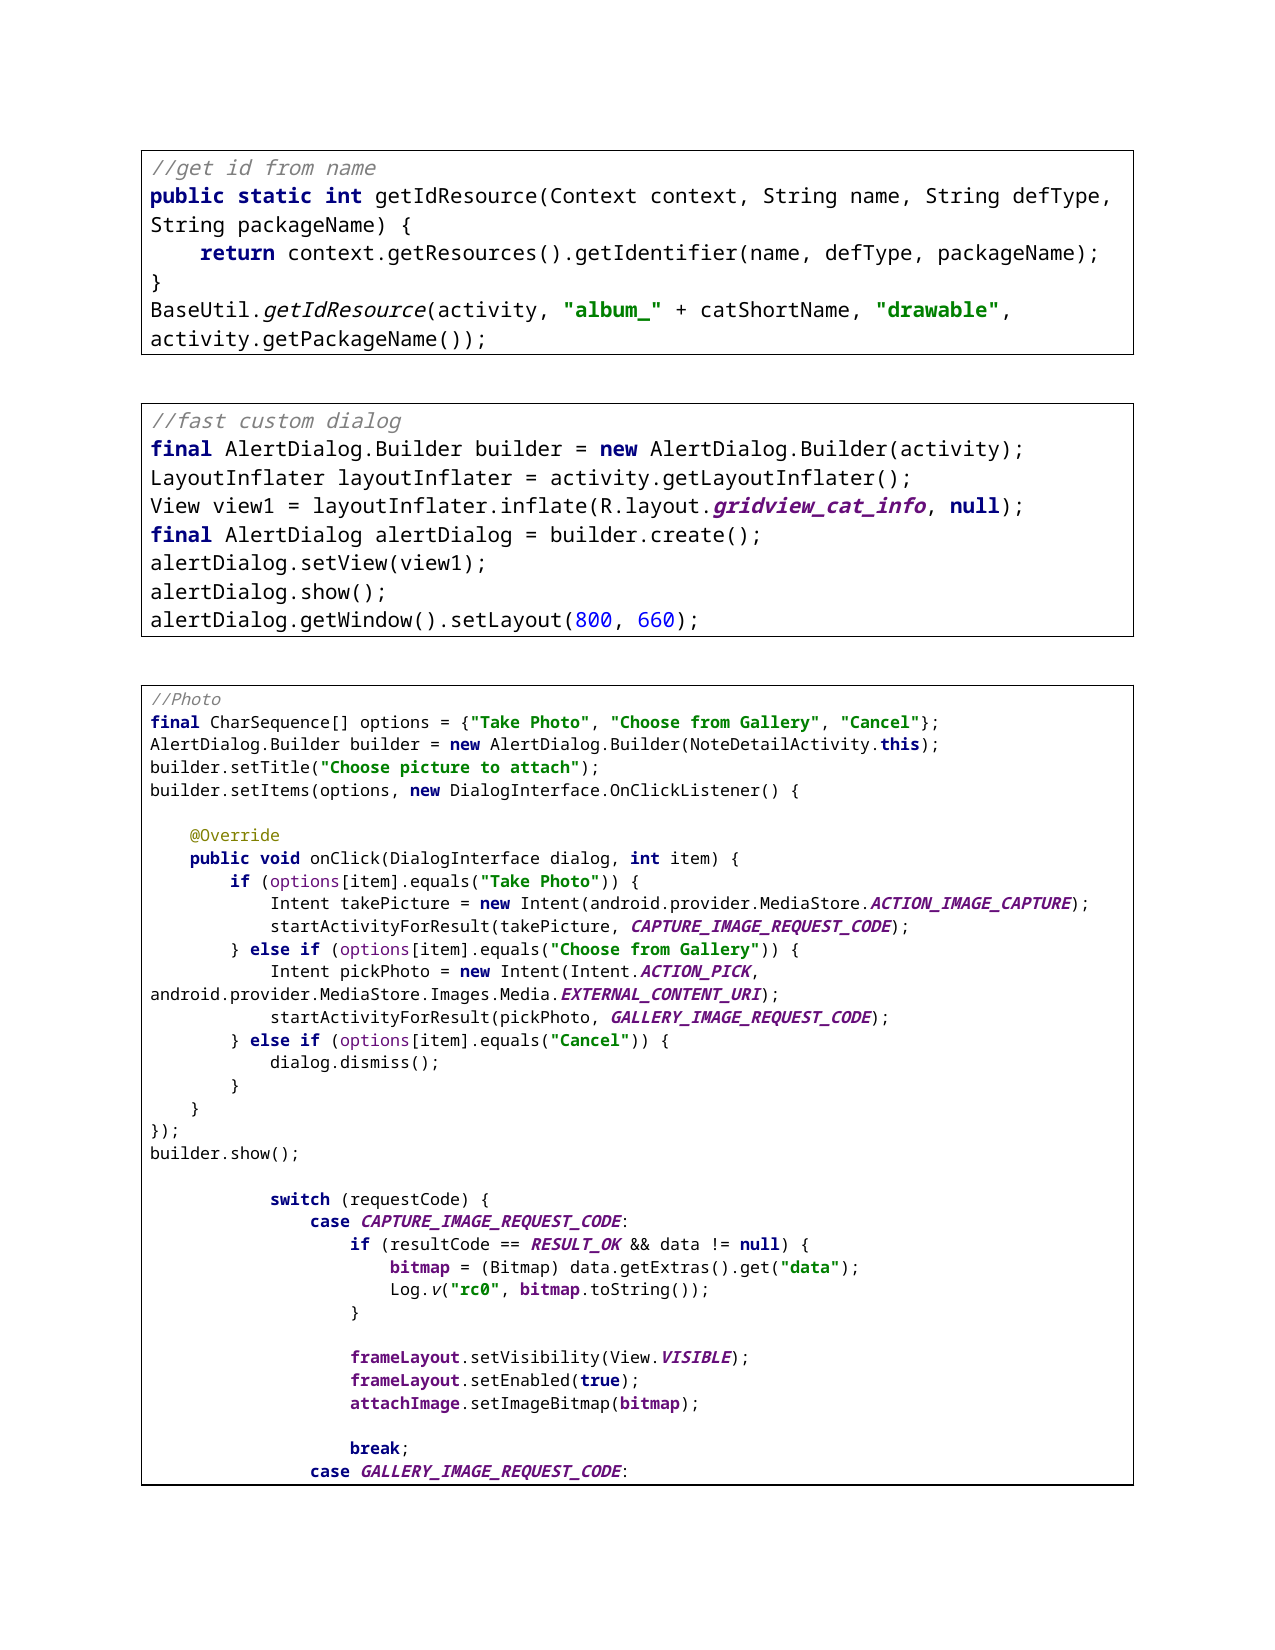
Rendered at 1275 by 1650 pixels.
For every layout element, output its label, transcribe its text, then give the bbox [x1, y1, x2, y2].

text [142, 1184, 1133, 1484]
text //fast custom dialog final AlertDialog.Builder builder = new AlertDialog.Builder(activity); LayoutInflater layoutInflater = activity.getLayoutInflater(); View view1 = layoutInflater.inflate(R.layout.gridview_cat_info, null); final AlertDialog alertDialog = builder.create(); alertDialog.setView(view1); alertDialog.show(); alertDialog.getWindow().setLayout(800, 660); [142, 404, 1133, 636]
text //Photo final CharSequence[] options = {"Take Photo", "Choose from Gallery", "Cancel"}; AlertDialog.Builder builder = new AlertDialog.Builder(NoteDetailActivity.this); builder.setTitle("Choose picture to attach"); builder.setItems(options, new DialogInterface.OnClickListener() { @Override public void onClick(DialogInterface dialog, int item) { if (options[item].equals("Take Photo")) { Intent takePicture = new Intent(android.provider.MediaStore.ACTION_IMAGE_CAPTURE); startActivityForResult(takePicture, CAPTURE_IMAGE_REQUEST_CODE); } else if (options[item].equals("Choose from Gallery")) { Intent pickPhoto = new Intent(Intent.ACTION_PICK, android.provider.MediaStore.Images.Media.EXTERNAL_CONTENT_URI); startActivityForResult(pickPhoto, GALLERY_IMAGE_REQUEST_CODE); } else if (options[item].equals("Cancel")) { dialog.dismiss(); } } }); builder.show(); [142, 686, 1133, 1164]
text //get id from name public static int getIdResource(Context context, String name, String defType, String packageName) { return context.getResources().getIdentifier(name, defType, packageName); } [142, 151, 1133, 292]
text BaseUtil.getIdResource(activity, "album_" + catShortName, "drawable", activity.getPackageName()); [142, 292, 1133, 354]
